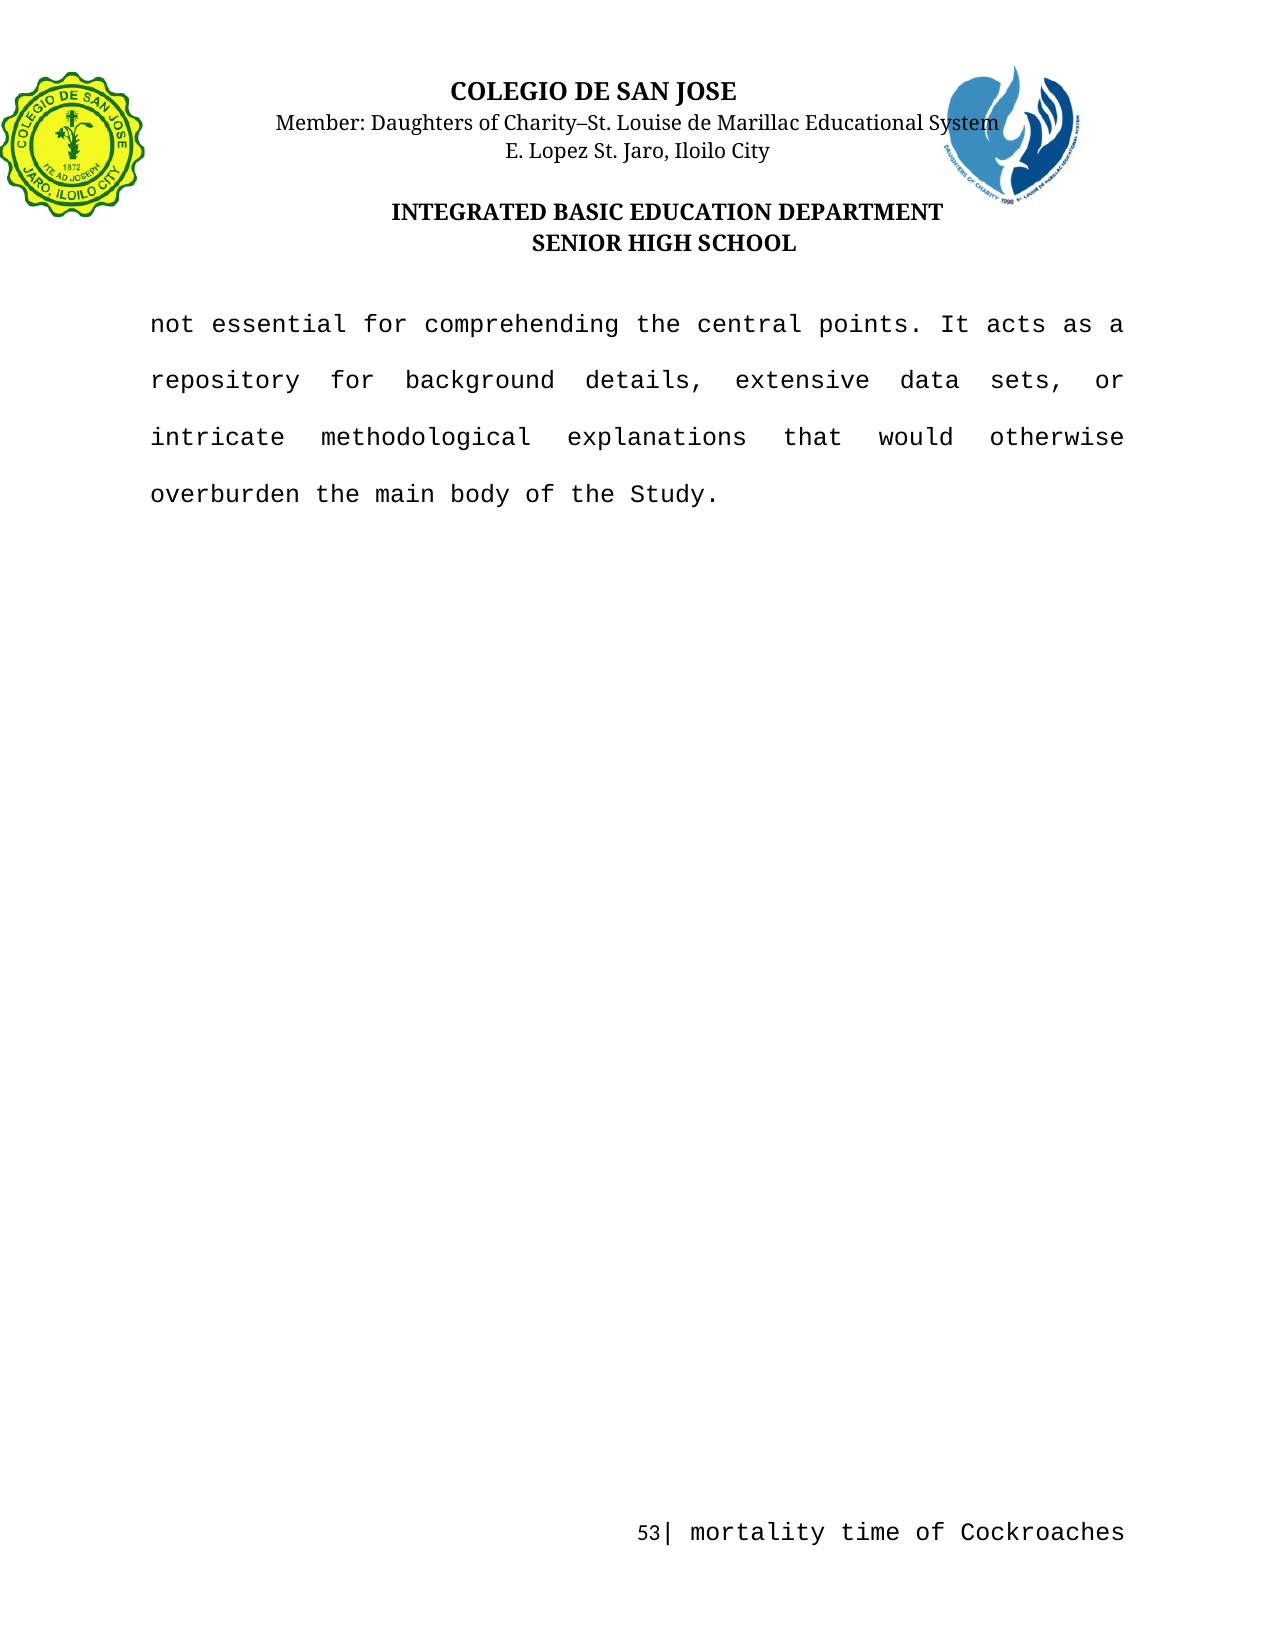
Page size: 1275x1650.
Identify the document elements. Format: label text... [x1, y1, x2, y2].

picture [923, 49, 1097, 232]
picture [0, 72, 145, 217]
